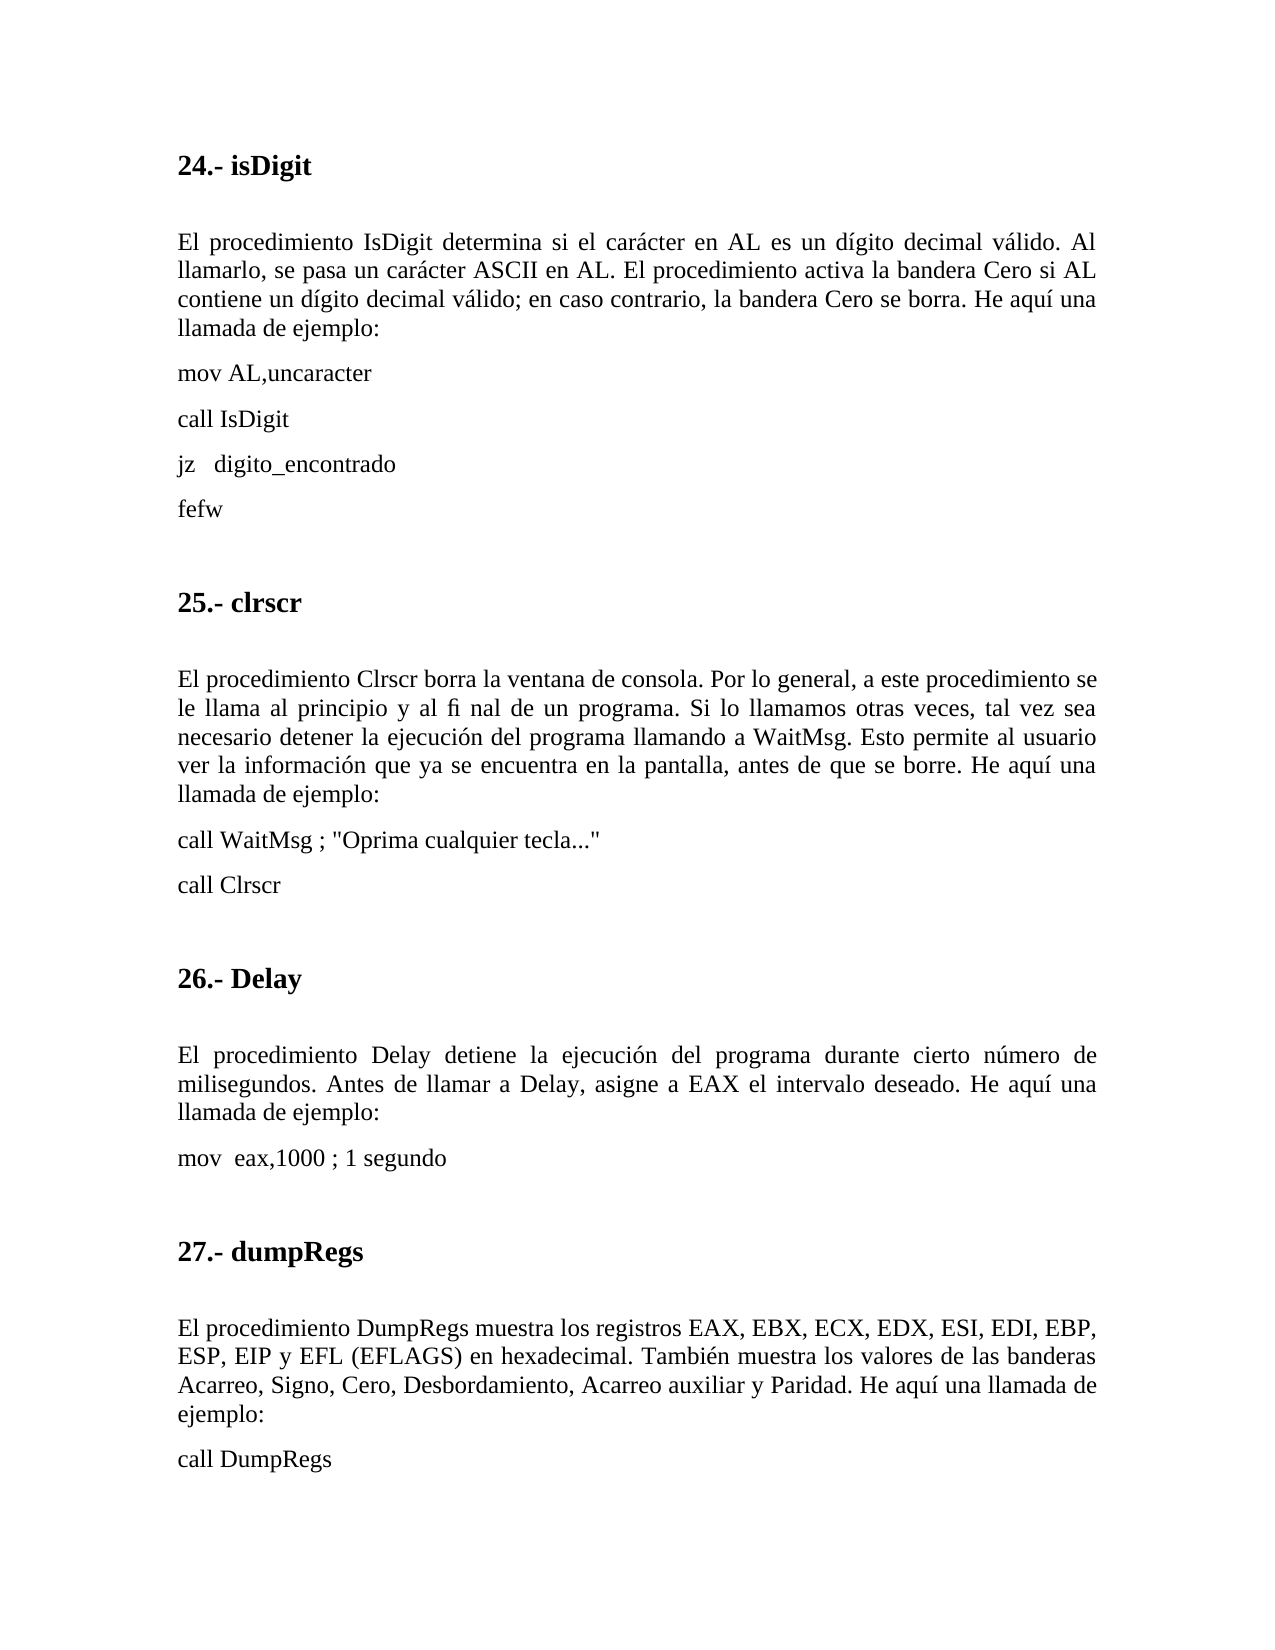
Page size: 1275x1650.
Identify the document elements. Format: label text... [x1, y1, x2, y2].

text El procedimiento DumpRegs muestra los registros EAX, EBX, ECX, EDX, ESI, EDI, EBP, ESP, EIP y EFL (EFLAGS) en hexadecimal. También muestra los valores de las banderas Acarreo, Signo, Cero, Desbordamiento, Acarreo auxiliar y Paridad. He aquí una llamada de ejemplo: [177, 1313, 1098, 1428]
text call Clrscr [177, 870, 1098, 899]
text call WaitMsg ; "Oprima cualquier tecla..." [177, 825, 1098, 853]
text El procedimiento Delay detiene la ejecución del programa durante cierto número de milisegundos. Antes de llamar a Delay, asigne a EAX el intervalo deseado. He aquí una llamada de ejemplo: [177, 1040, 1098, 1126]
text El procedimiento IsDigit determina si el carácter en AL es un dígito decimal válido. Al llamarlo, se pasa un carácter ASCII en AL. El procedimiento activa la bandera Cero si AL contiene un dígito decimal válido; en caso contrario, la bandera Cero se borra. He aquí una llamada de ejemplo: [177, 227, 1098, 342]
text El procedimiento Clrscr borra la ventana de consola. Por lo general, a este procedimiento se le llama al principio y al ﬁ nal de un programa. Si lo llamamos otras veces, tal vez sea necesario detener la ejecución del programa llamando a WaitMsg. Esto permite al usuario ver la información que ya se encuentra en la pantalla, antes de que se borre. He aquí una llamada de ejemplo: [177, 664, 1098, 808]
text call DumpRegs [177, 1444, 1098, 1473]
text mov AL,uncaracter [177, 358, 1098, 387]
text fefw [177, 494, 1098, 523]
text mov eax,1000 ; 1 segundo [177, 1143, 1098, 1172]
subtitle 25.- clrscr [177, 585, 1098, 619]
text call IsDigit [177, 404, 1098, 432]
subtitle 26.- Delay [177, 961, 1098, 994]
text jz digito_encontrado [177, 449, 1098, 478]
subtitle 24.- isDigit [177, 148, 1098, 181]
subtitle 27.- dumpRegs [177, 1234, 1098, 1267]
